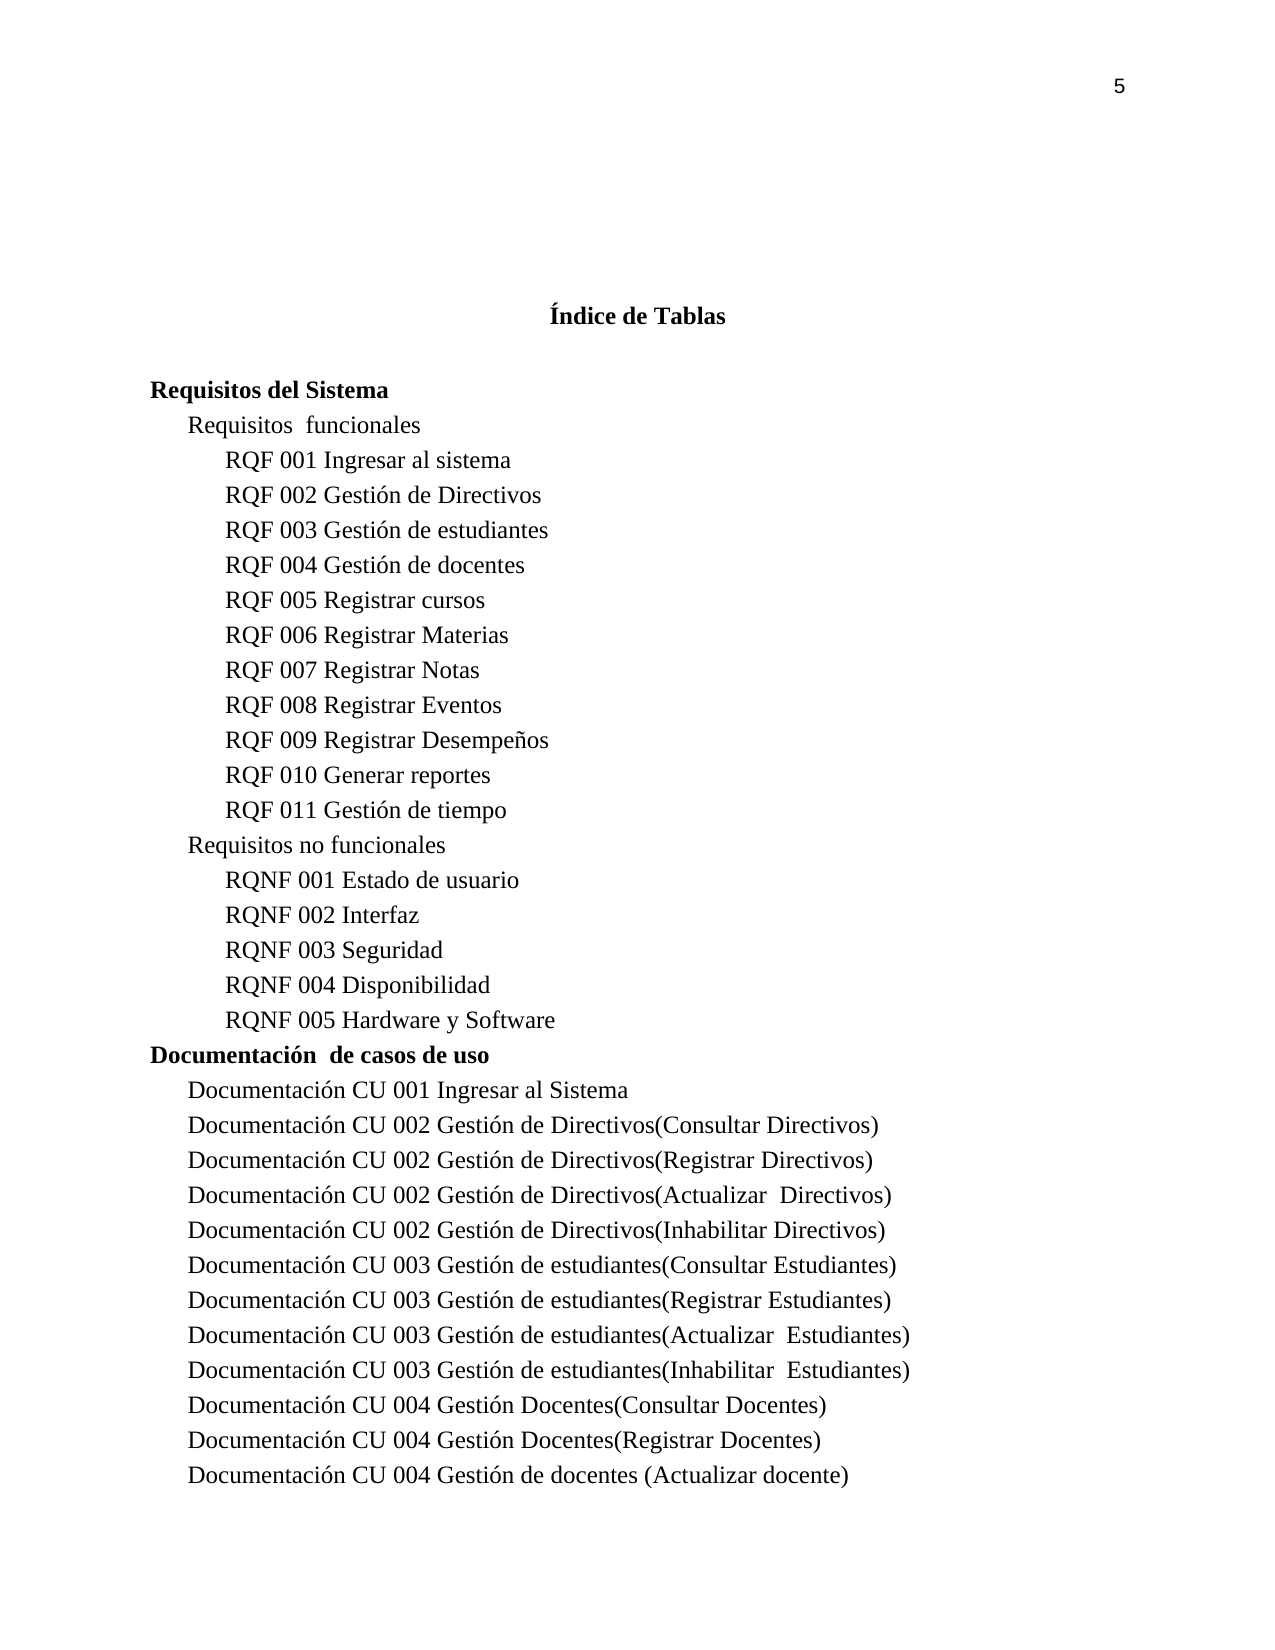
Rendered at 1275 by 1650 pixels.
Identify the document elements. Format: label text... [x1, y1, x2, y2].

text Índice de Tablas [150, 301, 1125, 329]
